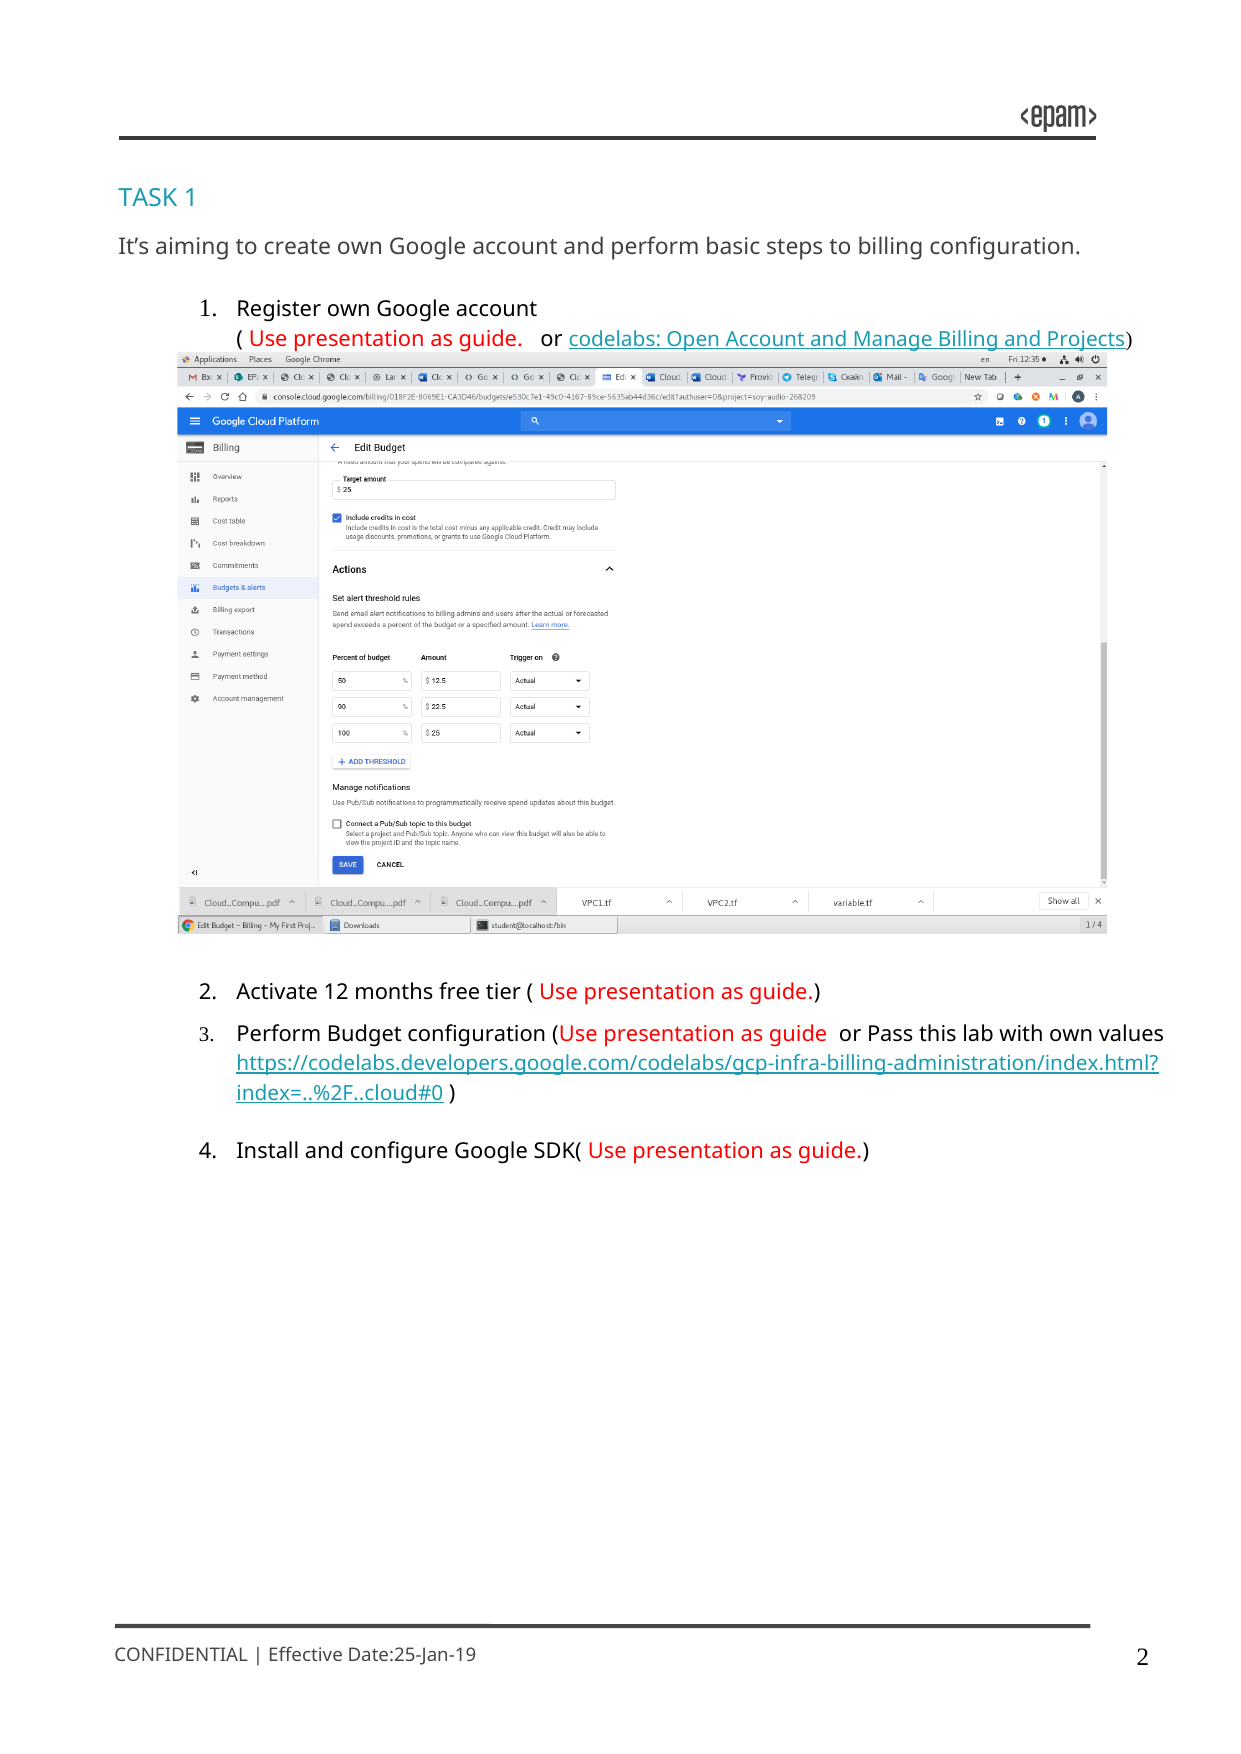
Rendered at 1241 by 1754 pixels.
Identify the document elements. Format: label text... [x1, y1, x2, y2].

list Install and configure Google SDK( Use presentation as guide.) [199, 1135, 1166, 1165]
list Register own Google account [199, 293, 1166, 322]
subtitle Task 1 [118, 179, 1166, 213]
list Perform Budget configuration (Use presentation as guide or Pass this lab with own values https://codelabs.developers.google.com/codelabs/gcp-infra-billing-administration/index.html?index=..%2F..cloud#0 ) [199, 1018, 1166, 1106]
picture [177, 352, 1108, 934]
list ( Use presentation as guide. or codelabs: Open Account and Manage Billing and Projects) [236, 322, 1166, 352]
list Activate 12 months free tier ( Use presentation as guide.) [199, 976, 1166, 1006]
text It’s aiming to create own Google account and perform basic steps to billing configuration. [118, 230, 1166, 261]
